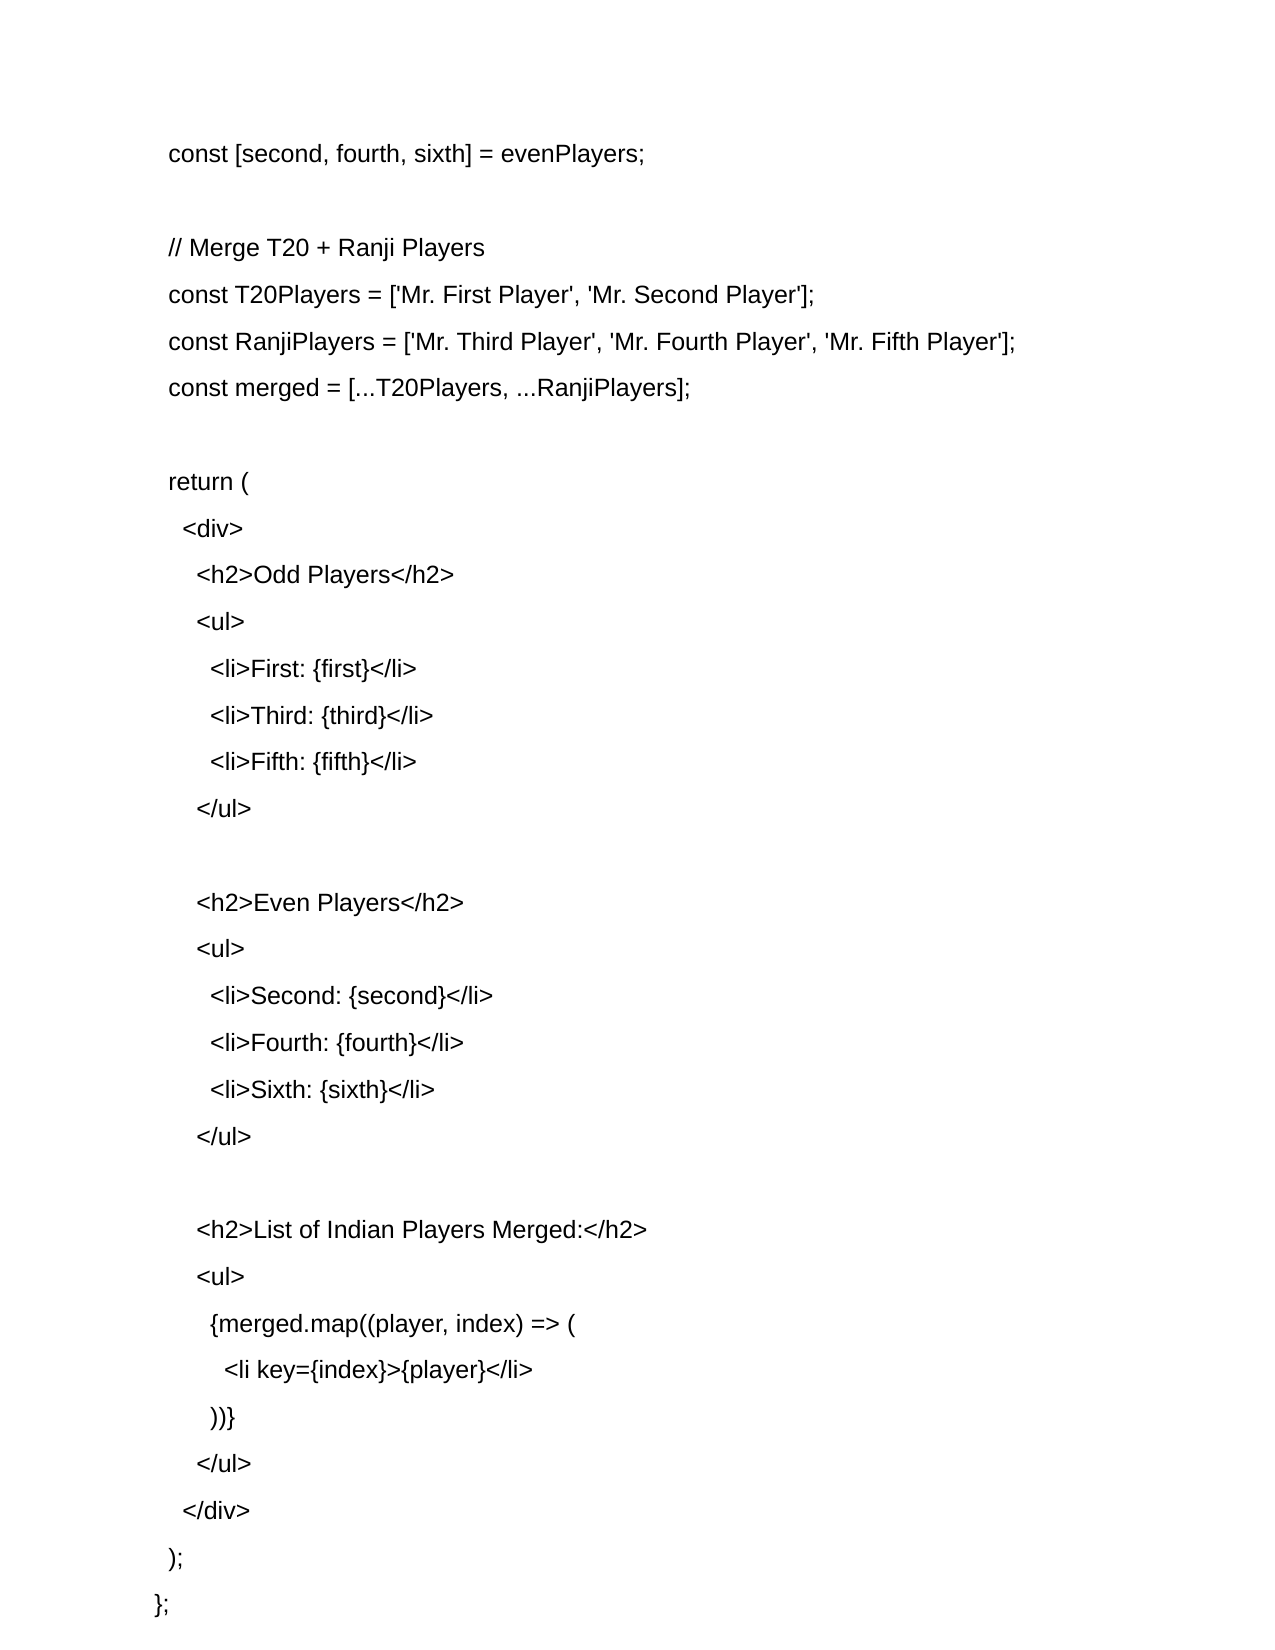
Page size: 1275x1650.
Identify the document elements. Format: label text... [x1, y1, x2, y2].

text <li key={index}>{player}</li> [154, 1355, 1193, 1384]
text </ul> [154, 1122, 1193, 1150]
text const T20Players = ['Mr. First Player', 'Mr. Second Player']; [154, 280, 1193, 308]
text <li>Fourth: {fourth}</li> [154, 1028, 1193, 1057]
text {merged.map((player, index) => ( [154, 1309, 1193, 1337]
text }; [154, 1589, 1193, 1618]
text <li>Sixth: {sixth}</li> [154, 1075, 1193, 1103]
text <li>Second: {second}</li> [154, 981, 1193, 1010]
text <h2>Even Players</h2> [154, 888, 1193, 916]
text ))} [154, 1402, 1193, 1431]
text <li>Fifth: {fifth}</li> [154, 747, 1193, 776]
text </ul> [154, 794, 1193, 823]
text <div> [154, 513, 1193, 542]
text <ul> [154, 607, 1193, 636]
text const RanjiPlayers = ['Mr. Third Player', 'Mr. Fourth Player', 'Mr. Fifth Player']; [154, 326, 1193, 355]
text <h2>Odd Players</h2> [154, 560, 1193, 589]
text const [second, fourth, sixth] = evenPlayers; [154, 139, 1193, 168]
text <h2>List of Indian Players Merged:</h2> [154, 1215, 1193, 1244]
text return ( [154, 467, 1193, 496]
text <li>Third: {third}</li> [154, 701, 1193, 729]
text <li>First: {first}</li> [154, 654, 1193, 683]
text <ul> [154, 1262, 1193, 1291]
text const merged = [...T20Players, ...RanjiPlayers]; [154, 373, 1193, 402]
text // Merge T20 + Ranji Players [154, 233, 1193, 262]
text </ul> [154, 1449, 1193, 1478]
text </div> [154, 1496, 1193, 1524]
text ); [154, 1542, 1193, 1571]
text <ul> [154, 934, 1193, 963]
